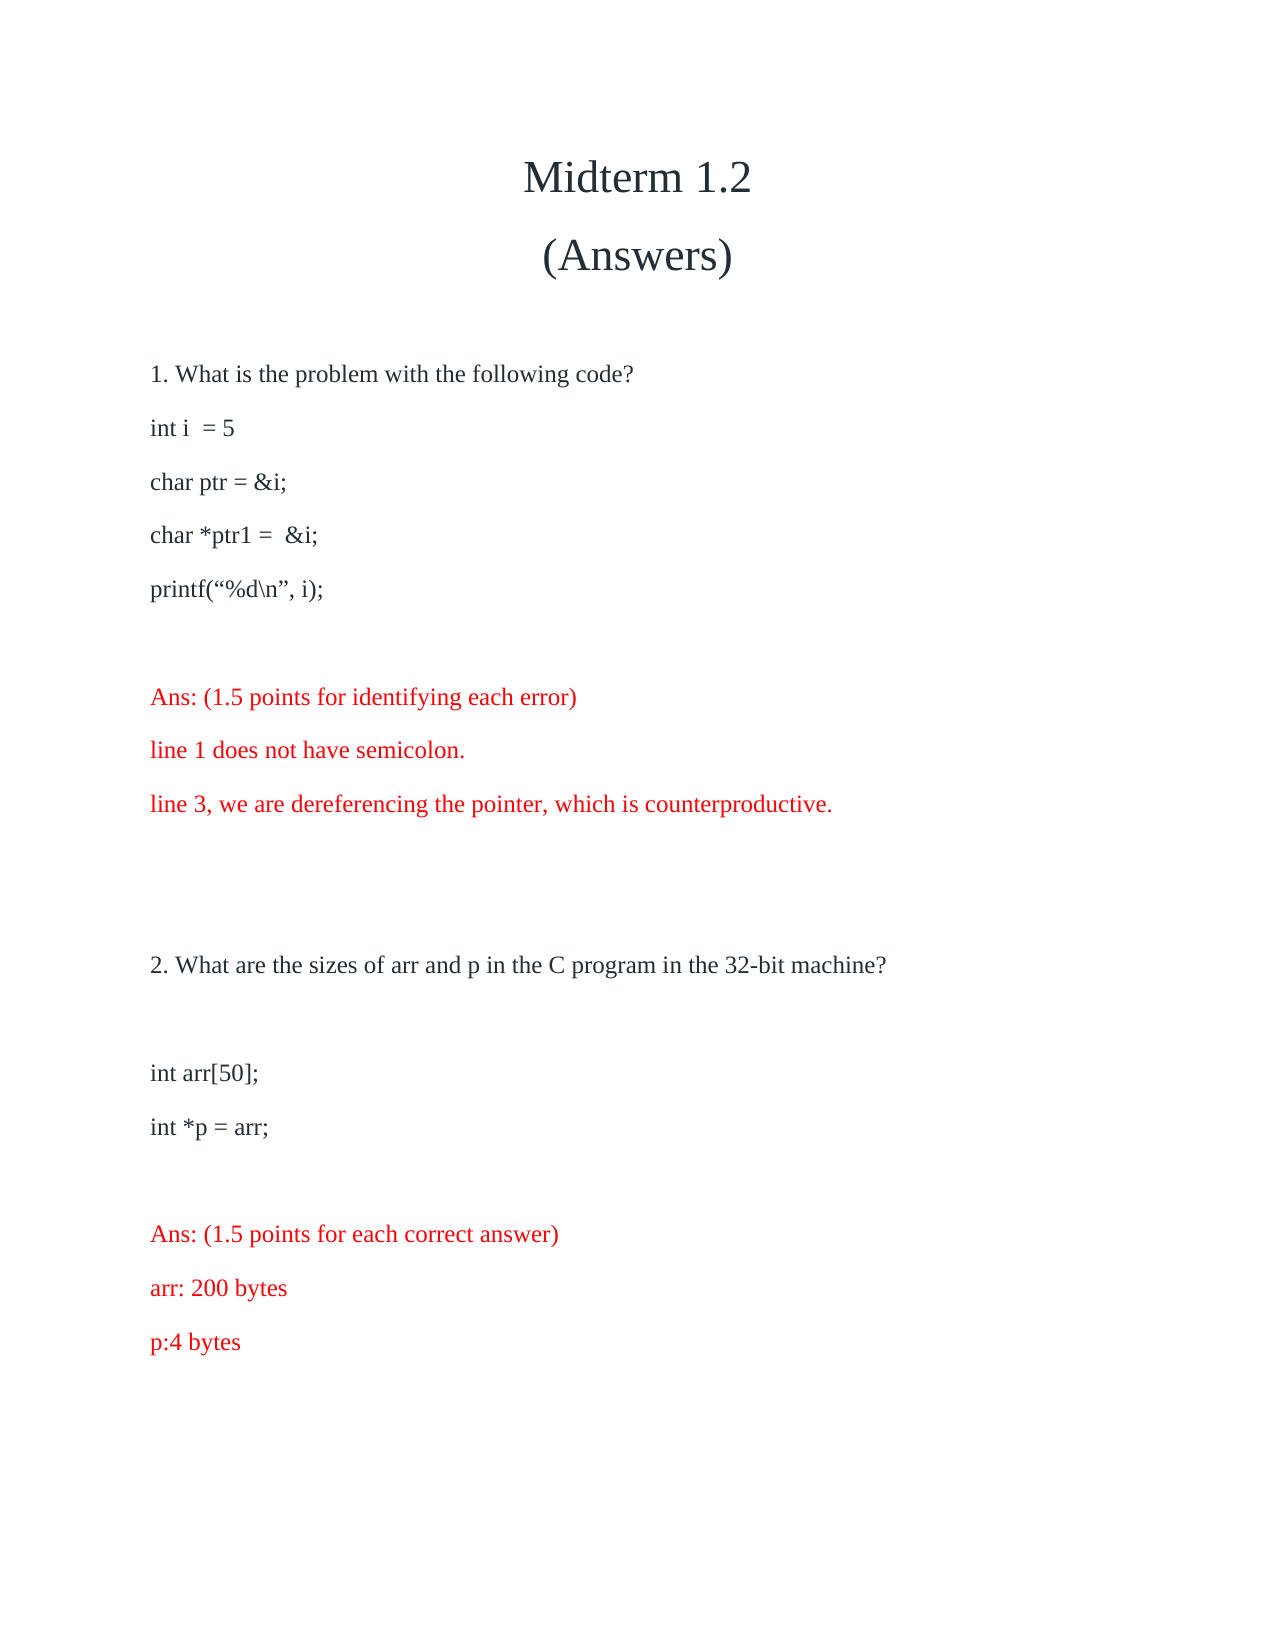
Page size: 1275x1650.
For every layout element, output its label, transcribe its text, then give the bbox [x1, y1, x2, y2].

text (Answers) [150, 228, 1125, 280]
text line 3, we are dereferencing the pointer, which is counterproductive. [150, 789, 1125, 818]
text Ans: (1.5 points for each correct answer) [150, 1219, 1125, 1248]
text line 1 does not have semicolon. [150, 735, 1125, 764]
text Ans: (1.5 points for identifying each error) [150, 682, 1125, 710]
text char *ptr1 = &i; [150, 520, 1125, 549]
text printf(“%d\n”, i); [150, 574, 1125, 603]
text int *p = arr; [150, 1112, 1125, 1140]
text Midterm 1.2 [150, 150, 1125, 203]
text int i = 5 [150, 413, 1125, 442]
text arr: 200 bytes [150, 1273, 1125, 1302]
text int arr[50]; [150, 1058, 1125, 1087]
text char ptr = &i; [150, 467, 1125, 495]
text 1. What is the problem with the following code? [150, 359, 1125, 388]
text 2. What are the sizes of arr and p in the C program in the 32-bit machine? [150, 950, 1125, 979]
text p:4 bytes [150, 1327, 1125, 1355]
